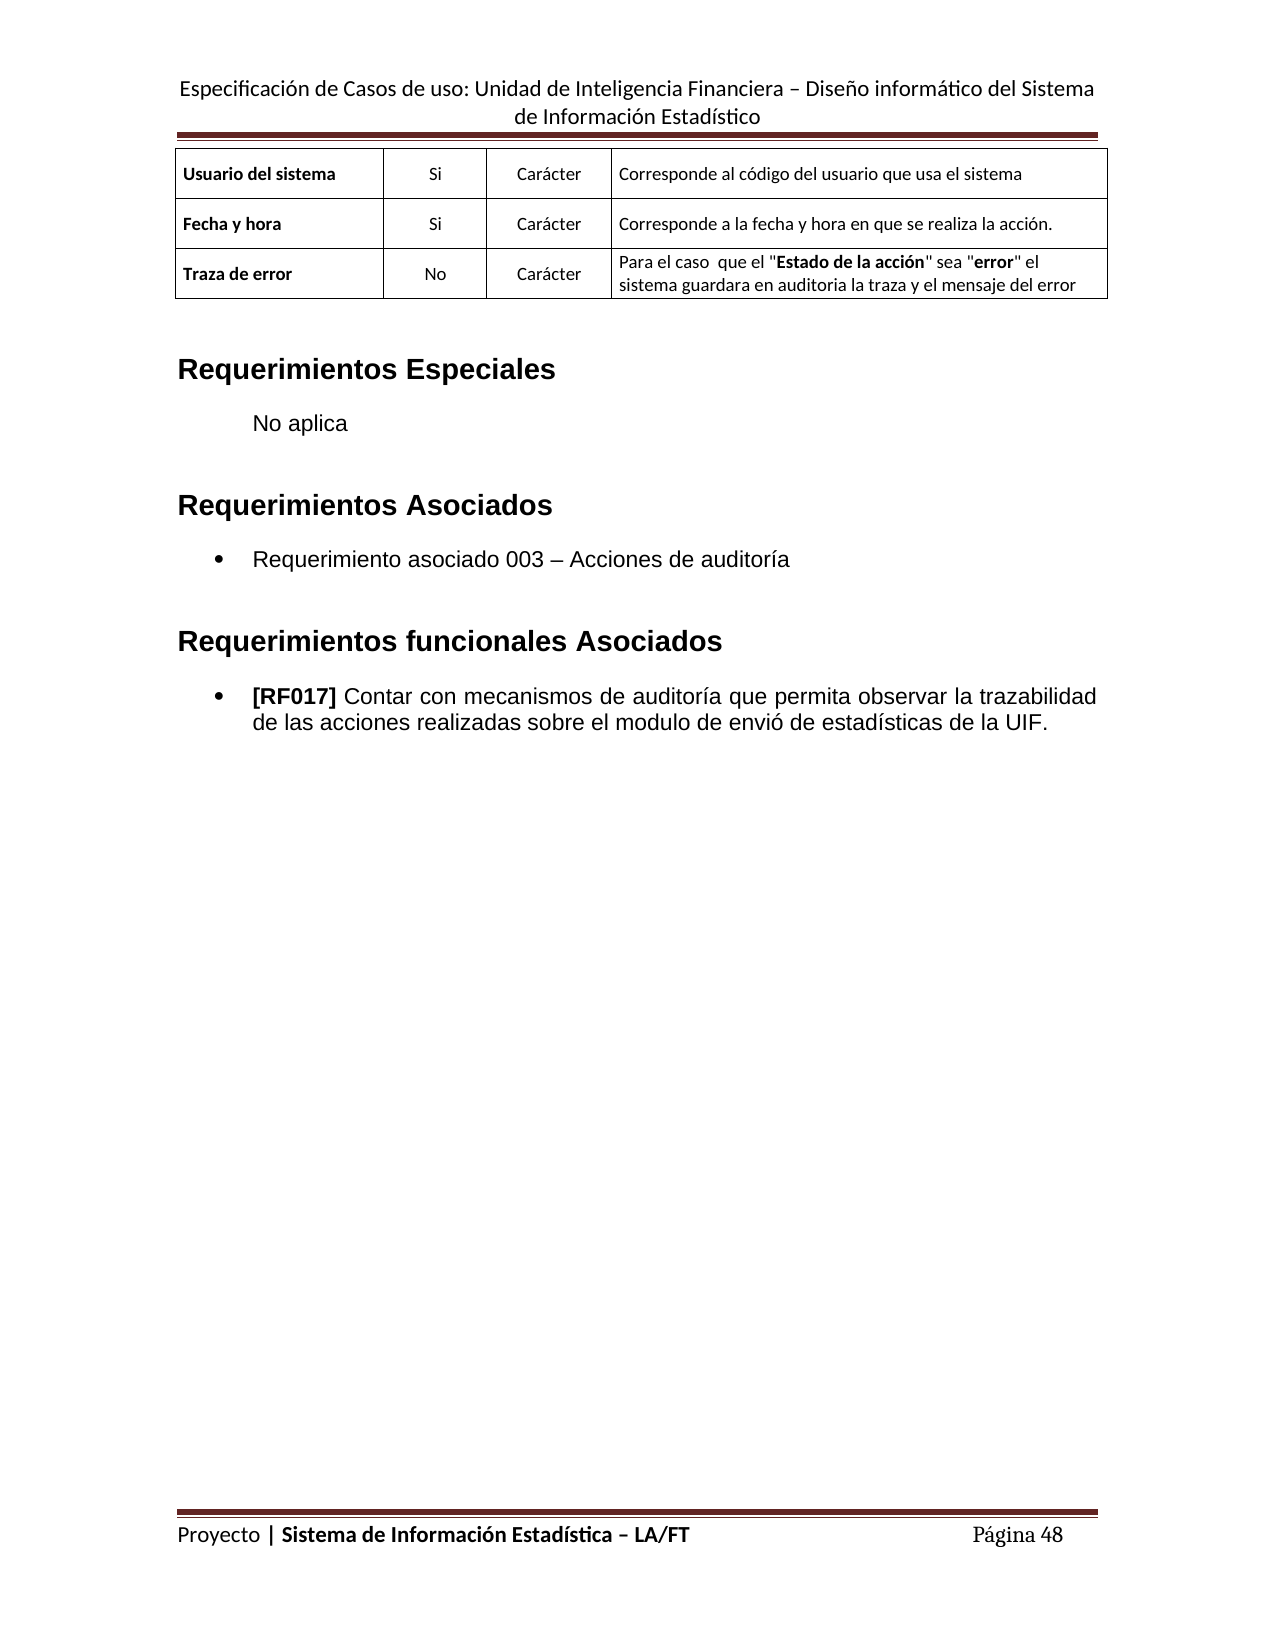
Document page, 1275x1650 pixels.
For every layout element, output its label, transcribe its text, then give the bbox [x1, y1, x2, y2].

table_cell Para el caso que el "Estado de la acción" sea "error" el sistema guardara en auditoria la traza y el mensaje del error [612, 249, 1107, 298]
table_cell Si [384, 149, 486, 198]
list [RF017] Contar con mecanismos de auditoría que permita observar la trazabilidad de las acciones realizadas sobre el modulo de envió de estadísticas de la UIF. [215, 683, 1098, 735]
text No aplica [252, 410, 1098, 437]
table_cell Carácter [487, 199, 611, 248]
text Requerimientos funcionales Asociados [177, 624, 1098, 658]
table_cell Carácter [487, 249, 611, 298]
table_cell Usuario del sistema [176, 149, 383, 198]
table_cell Traza de error [176, 249, 383, 298]
table_cell Fecha y hora [176, 199, 383, 248]
text Requerimientos Especiales [177, 352, 1098, 385]
table_cell Corresponde al código del usuario que usa el sistema [612, 149, 1107, 198]
table_cell No [384, 249, 486, 298]
list Requerimiento asociado 003 – Acciones de auditoría [215, 546, 1098, 573]
text Requerimientos Asociados [177, 488, 1098, 521]
table_cell Corresponde a la fecha y hora en que se realiza la acción. [612, 199, 1107, 248]
table_cell Si [384, 199, 486, 248]
table_cell Carácter [487, 149, 611, 198]
